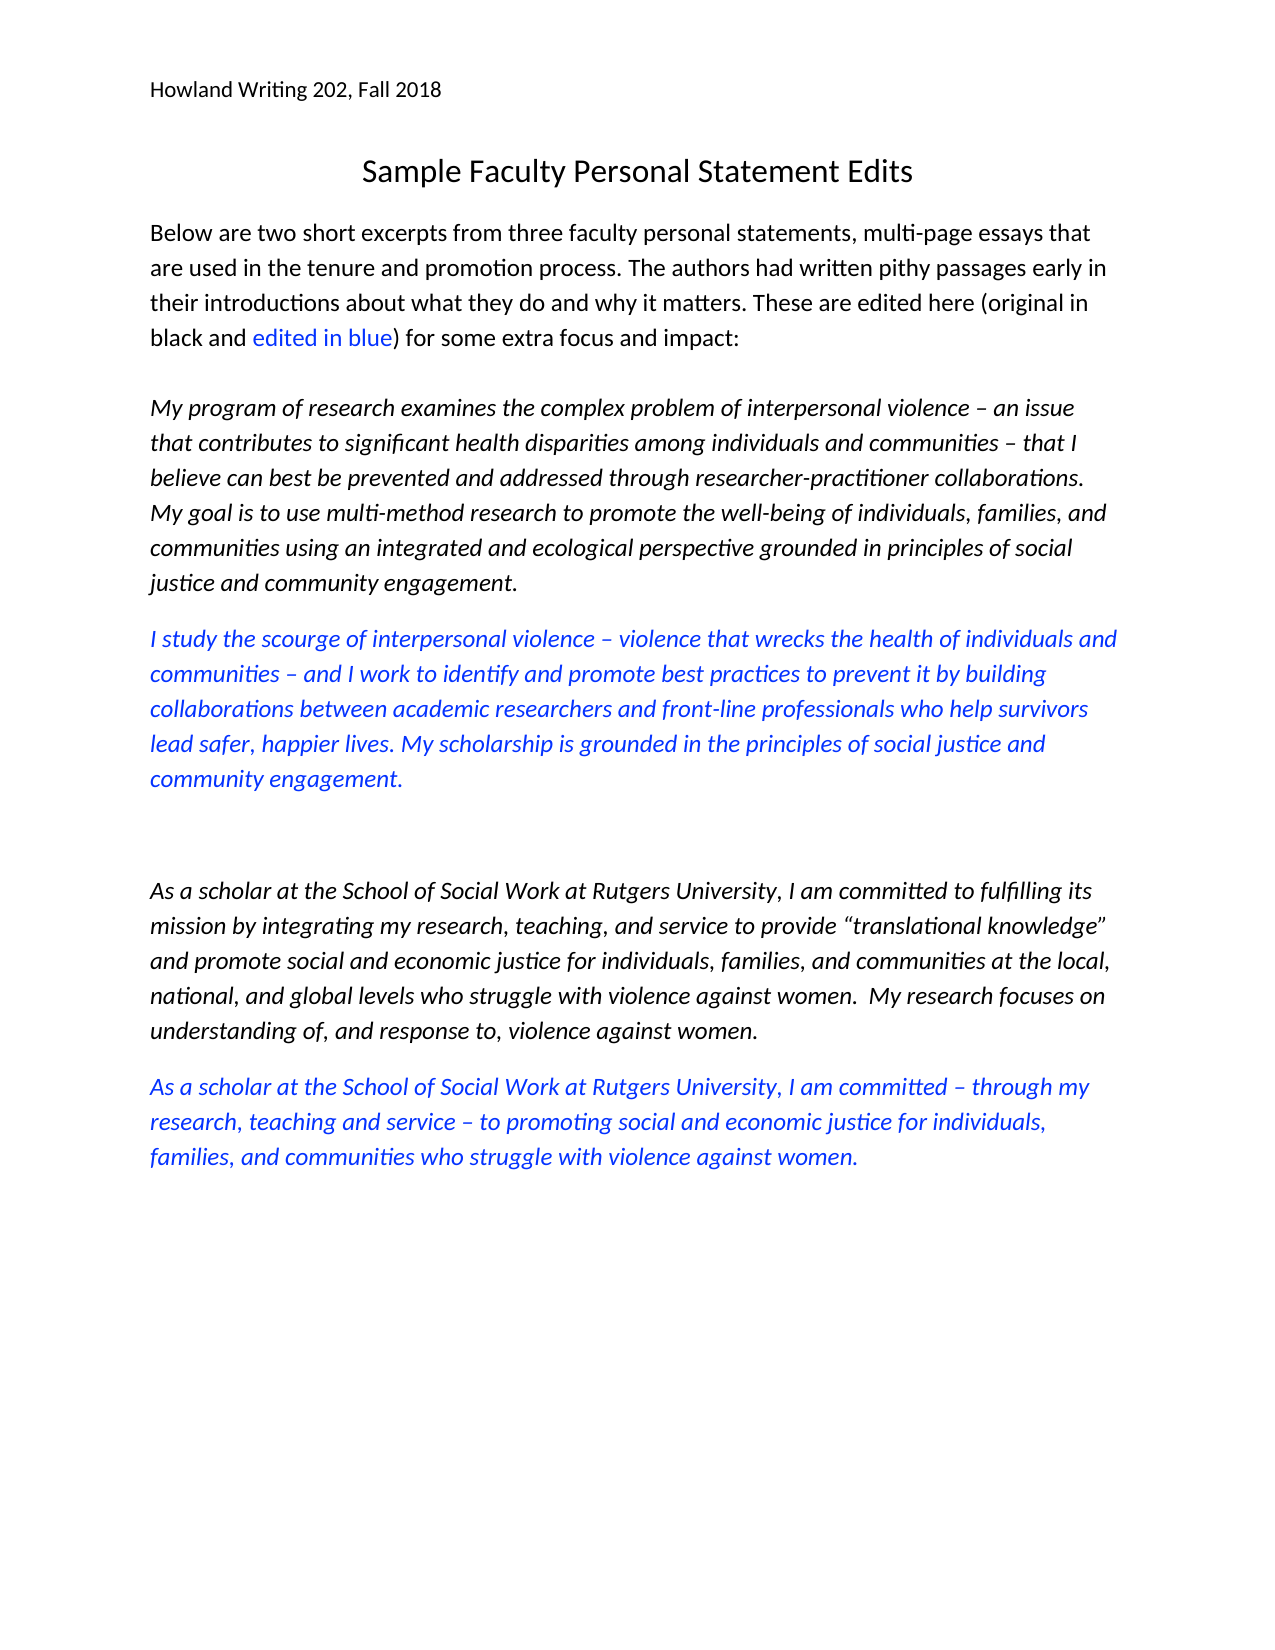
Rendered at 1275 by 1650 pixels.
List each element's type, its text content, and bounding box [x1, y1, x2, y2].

text Sample Faculty Personal Statement Edits [150, 150, 1125, 191]
text As a scholar at the School of Social Work at Rutgers University, I am committed – through my research, teaching and service – to promoting social and economic justice for individuals, families, and communities who struggle with violence against women. [150, 1071, 1125, 1171]
text My program of research examines the complex problem of interpersonal violence – an issue that contributes to significant health disparities among individuals and communities – that I believe can best be prevented and addressed through researcher-practitioner collaborations. My goal is to use multi-method research to promote the well-being of individuals, families, and communities using an integrated and ecological perspective grounded in principles of social justice and community engagement. [150, 393, 1125, 598]
text As a scholar at the School of Social Work at Rutgers University, I am committed to fulfilling its mission by integrating my research, teaching, and service to provide “translational knowledge” and promote social and economic justice for individuals, families, and communities at the local, national, and global levels who struggle with violence against women. My research focuses on understanding of, and response to, violence against women. [150, 875, 1125, 1046]
text Below are two short excerpts from three faculty personal statements, multi-page essays that are used in the tenure and promotion process. The authors had written pithy passages early in their introductions about what they do and why it matters. These are edited here (original in black and edited in blue) for some extra focus and impact: [150, 218, 1125, 353]
text I study the scourge of interpersonal violence – violence that wrecks the health of individuals and communities – and I work to identify and promote best practices to prevent it by building collaborations between academic researchers and front-line professionals who help survivors lead safer, happier lives. My scholarship is grounded in the principles of social justice and community engagement. [150, 623, 1125, 794]
